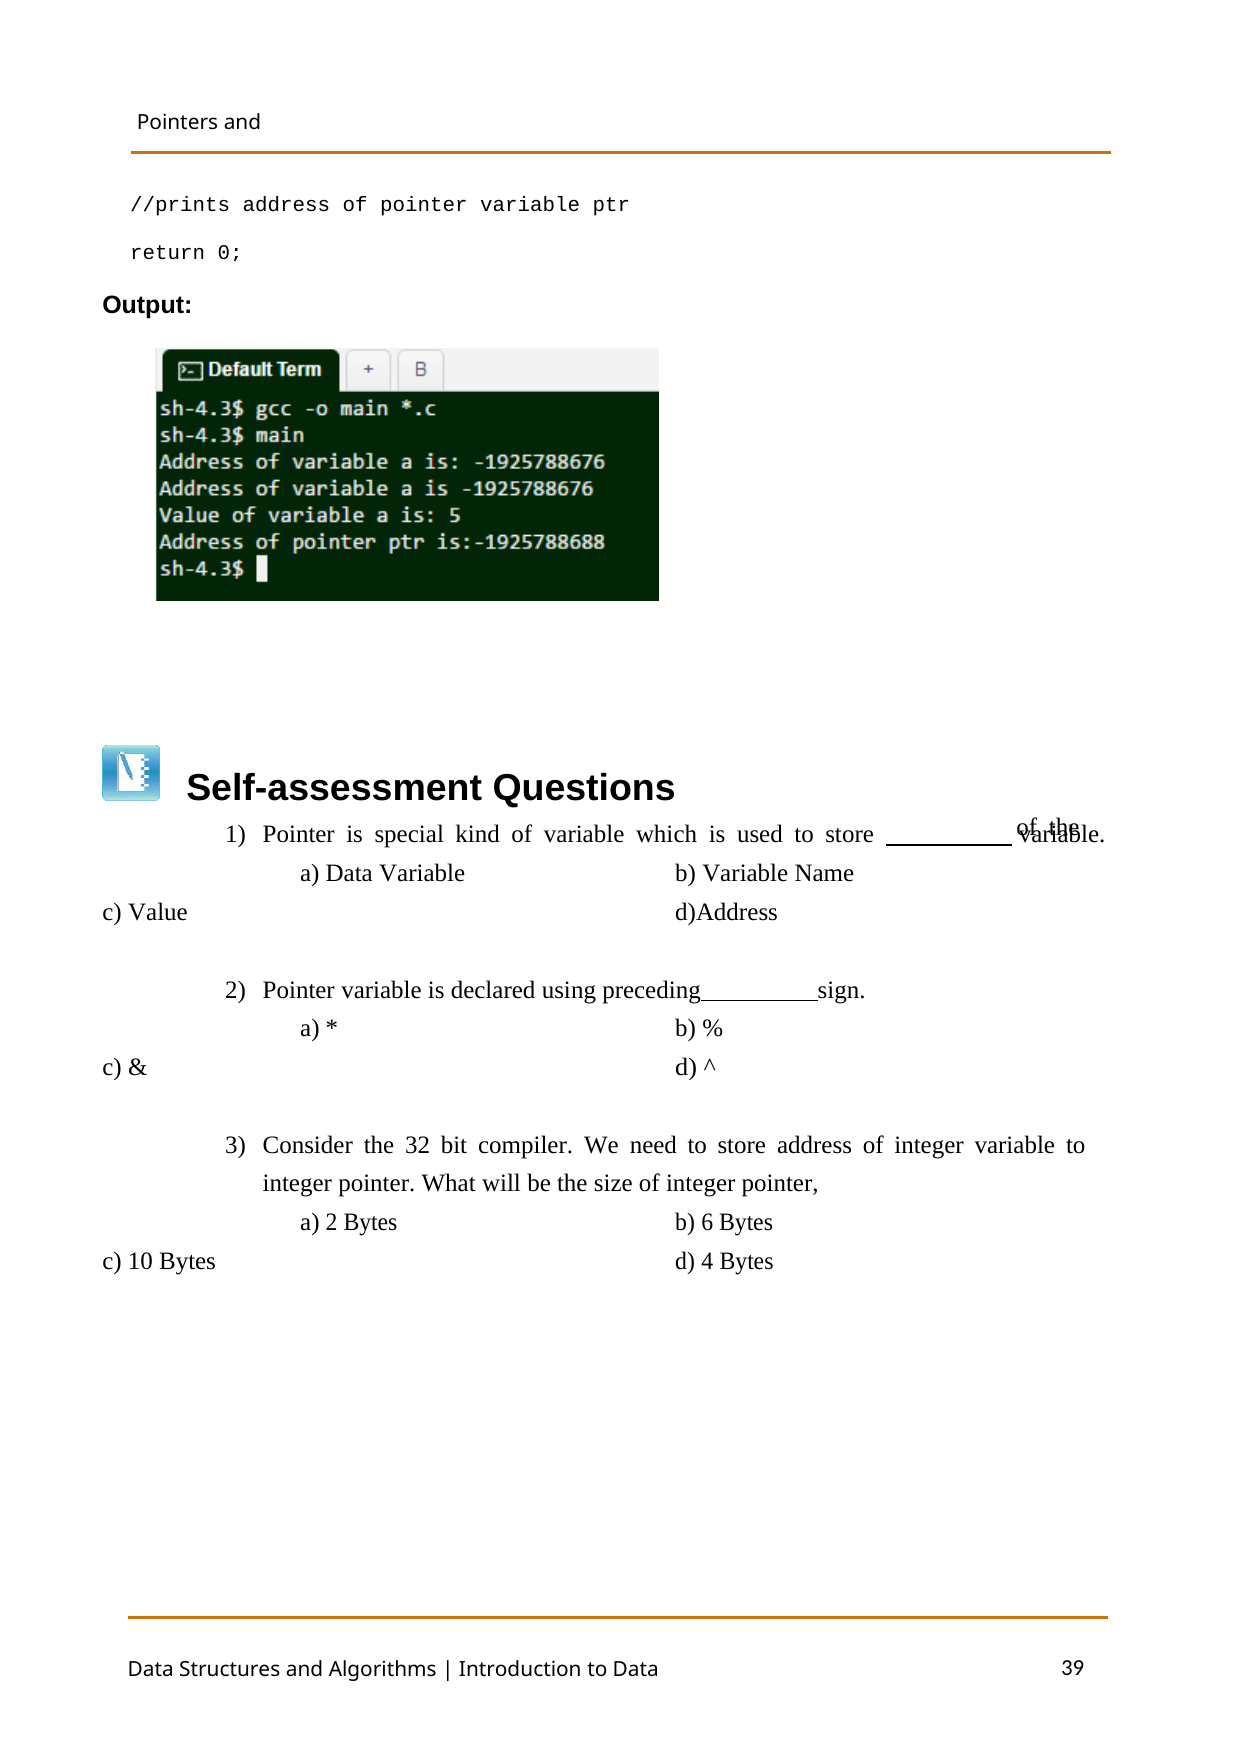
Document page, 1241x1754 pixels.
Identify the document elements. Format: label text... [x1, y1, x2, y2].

text c) 10 Bytes d) 4 Bytes [102, 1246, 1167, 1275]
list Pointer variable is declared using preceding sign. [225, 975, 1012, 1003]
list * b) % [300, 1013, 1012, 1042]
text c) Value d)Address [102, 897, 1012, 926]
text c) & d) ^ [102, 1052, 1012, 1081]
text Self-assessment Questions [102, 745, 1012, 808]
list Pointer is special kind of variable which is used to store variable. [225, 819, 1012, 848]
text Output: [102, 290, 1167, 319]
list Data Variable b) Variable Name [300, 858, 1012, 887]
picture [102, 745, 160, 801]
list Consider the 32 bit compiler. We need to store address of integer variable to integer pointer. What will be the size of integer pointer, [225, 1130, 1088, 1197]
picture [155, 348, 659, 601]
list 2 Bytes b) 6 Bytes [300, 1207, 1167, 1236]
text of the [1016, 812, 1167, 841]
